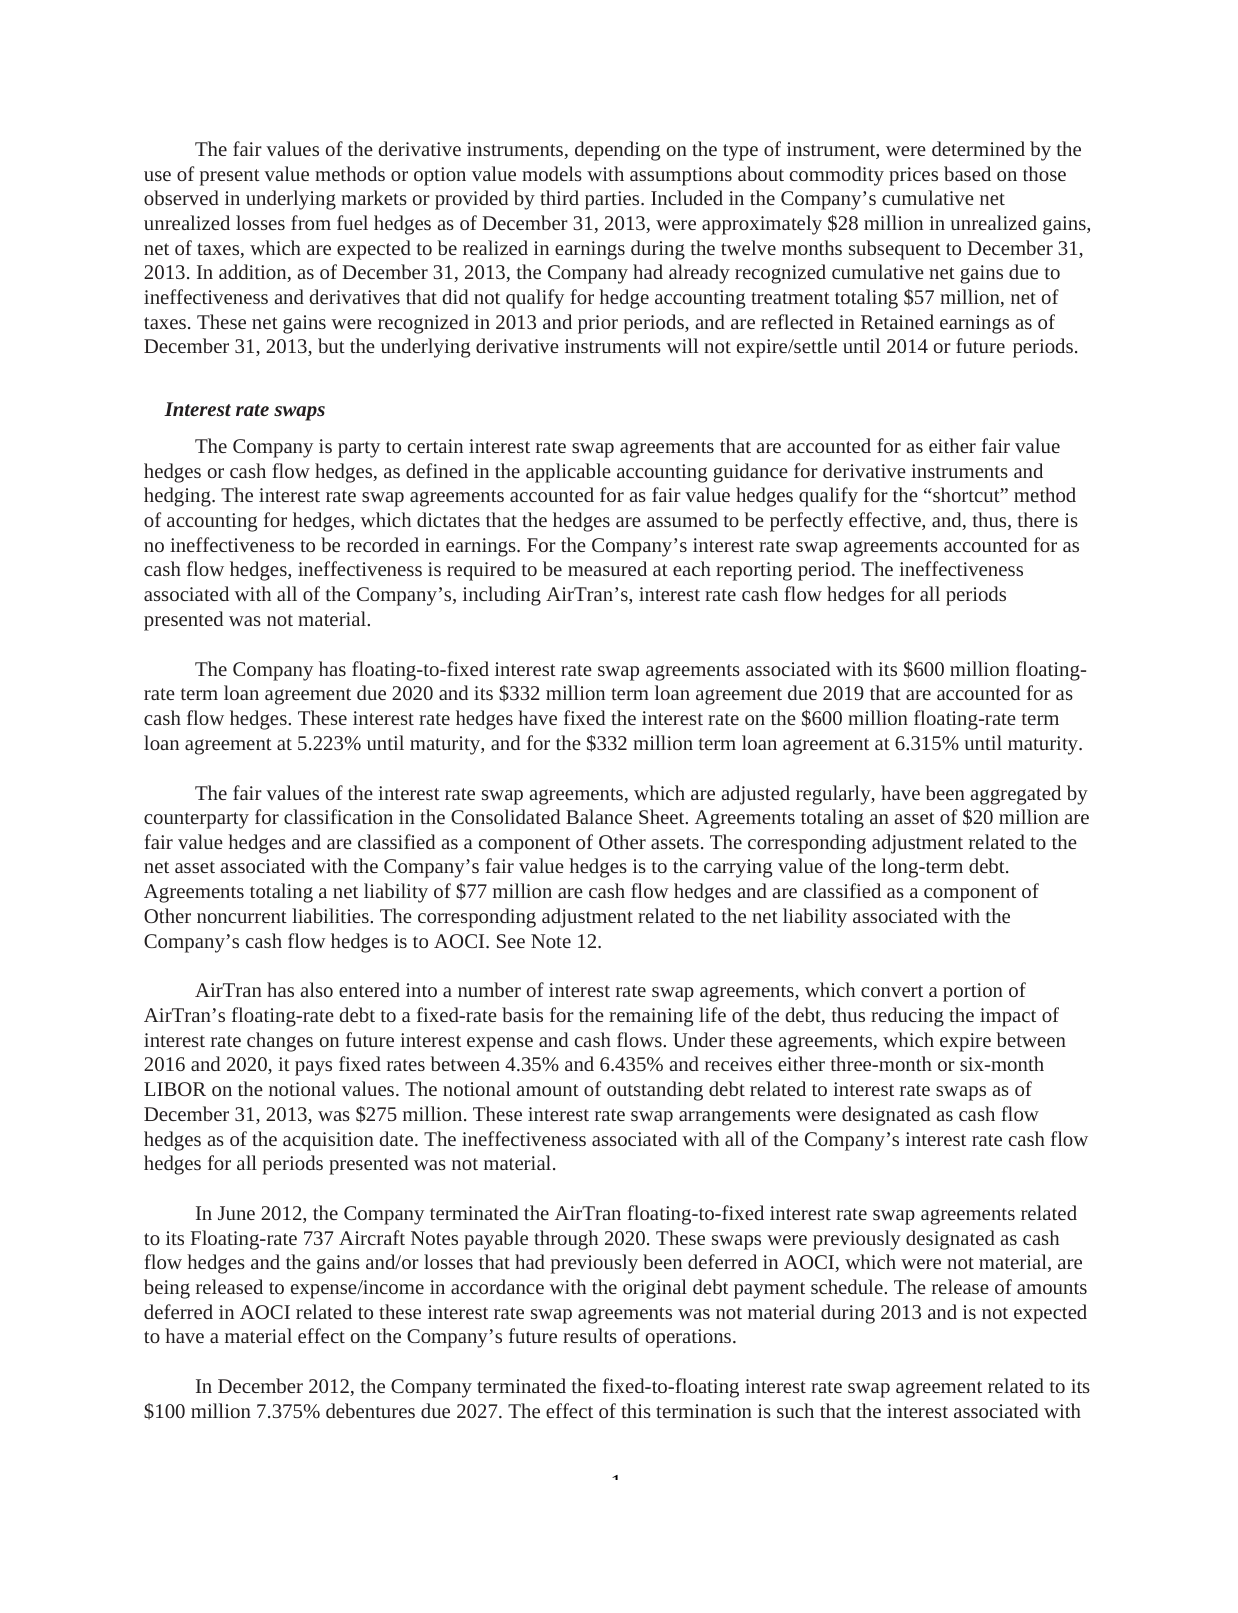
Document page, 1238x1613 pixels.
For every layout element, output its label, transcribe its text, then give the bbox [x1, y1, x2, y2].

subtitle Interest rate swaps [164, 396, 1104, 421]
text AirTran has also entered into a number of interest rate swap agreements, which convert a portion of AirTran’s floating-rate debt to a fixed-rate basis for the remaining life of the debt, thus reducing the impact of interest rate changes on future interest expense and cash flows. Under these agreements, which expire between 2016 and 2020, it pays fixed rates between 4.35% and 6.435% and receives either three-month or six-month LIBOR on the notional values. The notional amount of outstanding debt related to interest rate swaps as of December 31, 2013, was $275 million. These interest rate swap arrangements were designated as cash flow hedges as of the acquisition date. The ineffectiveness associated with all of the Company’s interest rate cash flow hedges for all periods presented was not material. [144, 978, 1092, 1175]
text The fair values of the derivative instruments, depending on the type of instrument, were determined by the use of present value methods or option value models with assumptions about commodity prices based on those observed in underlying markets or provided by third parties. Included in the Company’s cumulative net unrealized losses from fuel hedges as of December 31, 2013, were approximately $28 million in unrealized gains, net of taxes, which are expected to be realized in earnings during the twelve months subsequent to December 31, 2013. In addition, as of December 31, 2013, the Company had already recognized cumulative net gains due to ineffectiveness and derivatives that did not qualify for hedge accounting treatment totaling $57 million, net of taxes. These net gains were recognized in 2013 and prior periods, and are reflected in Retained earnings as of December 31, 2013, but the underlying derivative instruments will not expire/settle until 2014 or future periods. [144, 137, 1094, 358]
text The fair values of the interest rate swap agreements, which are adjusted regularly, have been aggregated by counterparty for classification in the Consolidated Balance Sheet. Agreements totaling an asset of $20 million are fair value hedges and are classified as a component of Other assets. The corresponding adjustment related to the net asset associated with the Company’s fair value hedges is to the carrying value of the long-term debt. [144, 780, 1094, 878]
text In December 2012, the Company terminated the fixed-to-floating interest rate swap agreement related to its [195, 1374, 1104, 1398]
text In June 2012, the Company terminated the AirTran floating-to-fixed interest rate swap agreements related to its Floating-rate 737 Aircraft Notes payable through 2020. These swaps were previously designated as cash flow hedges and the gains and/or losses that had previously been deferred in AOCI, which were not material, are being released to expense/income in accordance with the original debt payment schedule. The release of amounts deferred in AOCI related to these interest rate swap agreements was not material during 2013 and is not expected to have a material effect on the Company’s future results of operations. [144, 1201, 1090, 1348]
text The Company is party to certain interest rate swap agreements that are accounted for as either fair value hedges or cash flow hedges, as defined in the applicable accounting guidance for derivative instruments and hedging. The interest rate swap agreements accounted for as fair value hedges qualify for the “shortcut” method of accounting for hedges, which dictates that the hedges are assumed to be perfectly effective, and, thus, there is no ineffectiveness to be recorded in earnings. For the Company’s interest rate swap agreements accounted for as cash flow hedges, ineffectiveness is required to be measured at each reporting period. The ineffectiveness associated with all of the Company’s, including AirTran’s, interest rate cash flow hedges for all periods presented was not material. [144, 434, 1082, 631]
text The Company has floating-to-fixed interest rate swap agreements associated with its $600 million floating- rate term loan agreement due 2020 and its $332 million term loan agreement due 2019 that are accounted for as cash flow hedges. These interest rate hedges have fixed the interest rate on the $600 million floating-rate term loan agreement at 5.223% until maturity, and for the $332 million term loan agreement at 6.315% until maturity. [144, 657, 1089, 755]
text $100 million 7.375% debentures due 2027. The effect of this termination is such that the interest associated with [144, 1399, 1104, 1423]
text Agreements totaling a net liability of $77 million are cash flow hedges and are classified as a component of Other noncurrent liabilities. The corresponding adjustment related to the net liability associated with the Company’s cash flow hedges is to AOCI. See Note 12. [144, 879, 1082, 953]
